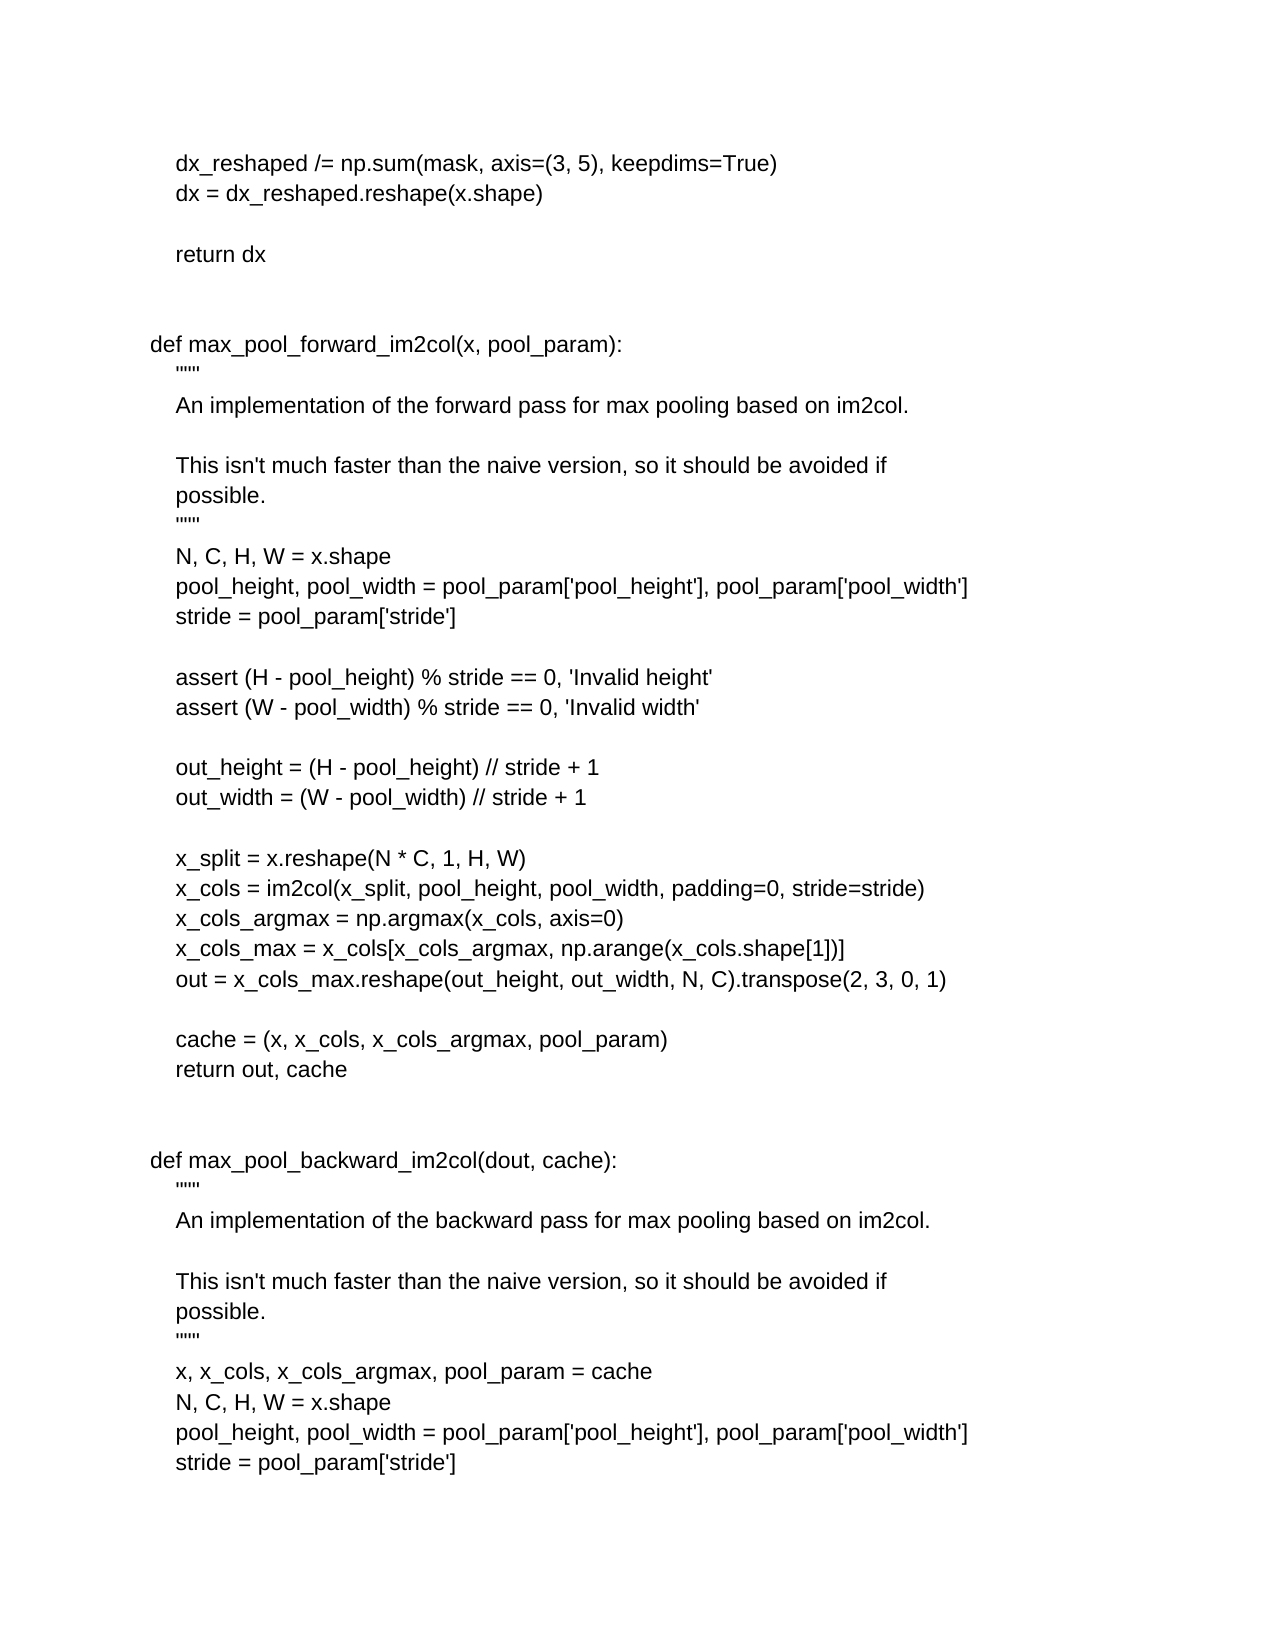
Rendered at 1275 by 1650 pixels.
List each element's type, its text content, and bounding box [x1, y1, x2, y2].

text return dx [150, 241, 1125, 267]
text out_height = (H - pool_height) // stride + 1 [150, 754, 1125, 781]
text An implementation of the backward pass for max pooling based on im2col. [150, 1207, 1125, 1234]
text cache = (x, x_cols, x_cols_argmax, pool_param) [150, 1026, 1125, 1052]
text out = x_cols_max.reshape(out_height, out_width, N, C).transpose(2, 3, 0, 1) [150, 966, 1125, 992]
text An implementation of the forward pass for max pooling based on im2col. [150, 392, 1125, 418]
text N, C, H, W = x.shape [150, 543, 1125, 569]
text stride = pool_param['stride'] [150, 603, 1125, 629]
text """ [150, 361, 1125, 388]
text return out, cache [150, 1056, 1125, 1083]
text possible. [150, 1298, 1125, 1324]
text This isn't much faster than the naive version, so it should be avoided if [150, 452, 1125, 478]
text assert (H - pool_height) % stride == 0, 'Invalid height' [150, 663, 1125, 690]
text """ [150, 1328, 1125, 1354]
text possible. [150, 482, 1125, 509]
text """ [150, 512, 1125, 539]
text out_width = (W - pool_width) // stride + 1 [150, 784, 1125, 811]
text x_cols_max = x_cols[x_cols_argmax, np.arange(x_cols.shape[1])] [150, 935, 1125, 962]
text pool_height, pool_width = pool_param['pool_height'], pool_param['pool_width'] [150, 1419, 1125, 1445]
text x_cols_argmax = np.argmax(x_cols, axis=0) [150, 905, 1125, 932]
text assert (W - pool_width) % stride == 0, 'Invalid width' [150, 694, 1125, 720]
text def max_pool_forward_im2col(x, pool_param): [150, 331, 1125, 358]
text dx = dx_reshaped.reshape(x.shape) [150, 180, 1125, 207]
text dx_reshaped /= np.sum(mask, axis=(3, 5), keepdims=True) [150, 150, 1125, 176]
text pool_height, pool_width = pool_param['pool_height'], pool_param['pool_width'] [150, 573, 1125, 599]
text stride = pool_param['stride'] [150, 1449, 1125, 1475]
text """ [150, 1177, 1125, 1203]
text N, C, H, W = x.shape [150, 1388, 1125, 1415]
text x_split = x.reshape(N * C, 1, H, W) [150, 845, 1125, 871]
text def max_pool_backward_im2col(dout, cache): [150, 1147, 1125, 1173]
text x_cols = im2col(x_split, pool_height, pool_width, padding=0, stride=stride) [150, 875, 1125, 901]
text x, x_cols, x_cols_argmax, pool_param = cache [150, 1358, 1125, 1385]
text This isn't much faster than the naive version, so it should be avoided if [150, 1268, 1125, 1294]
